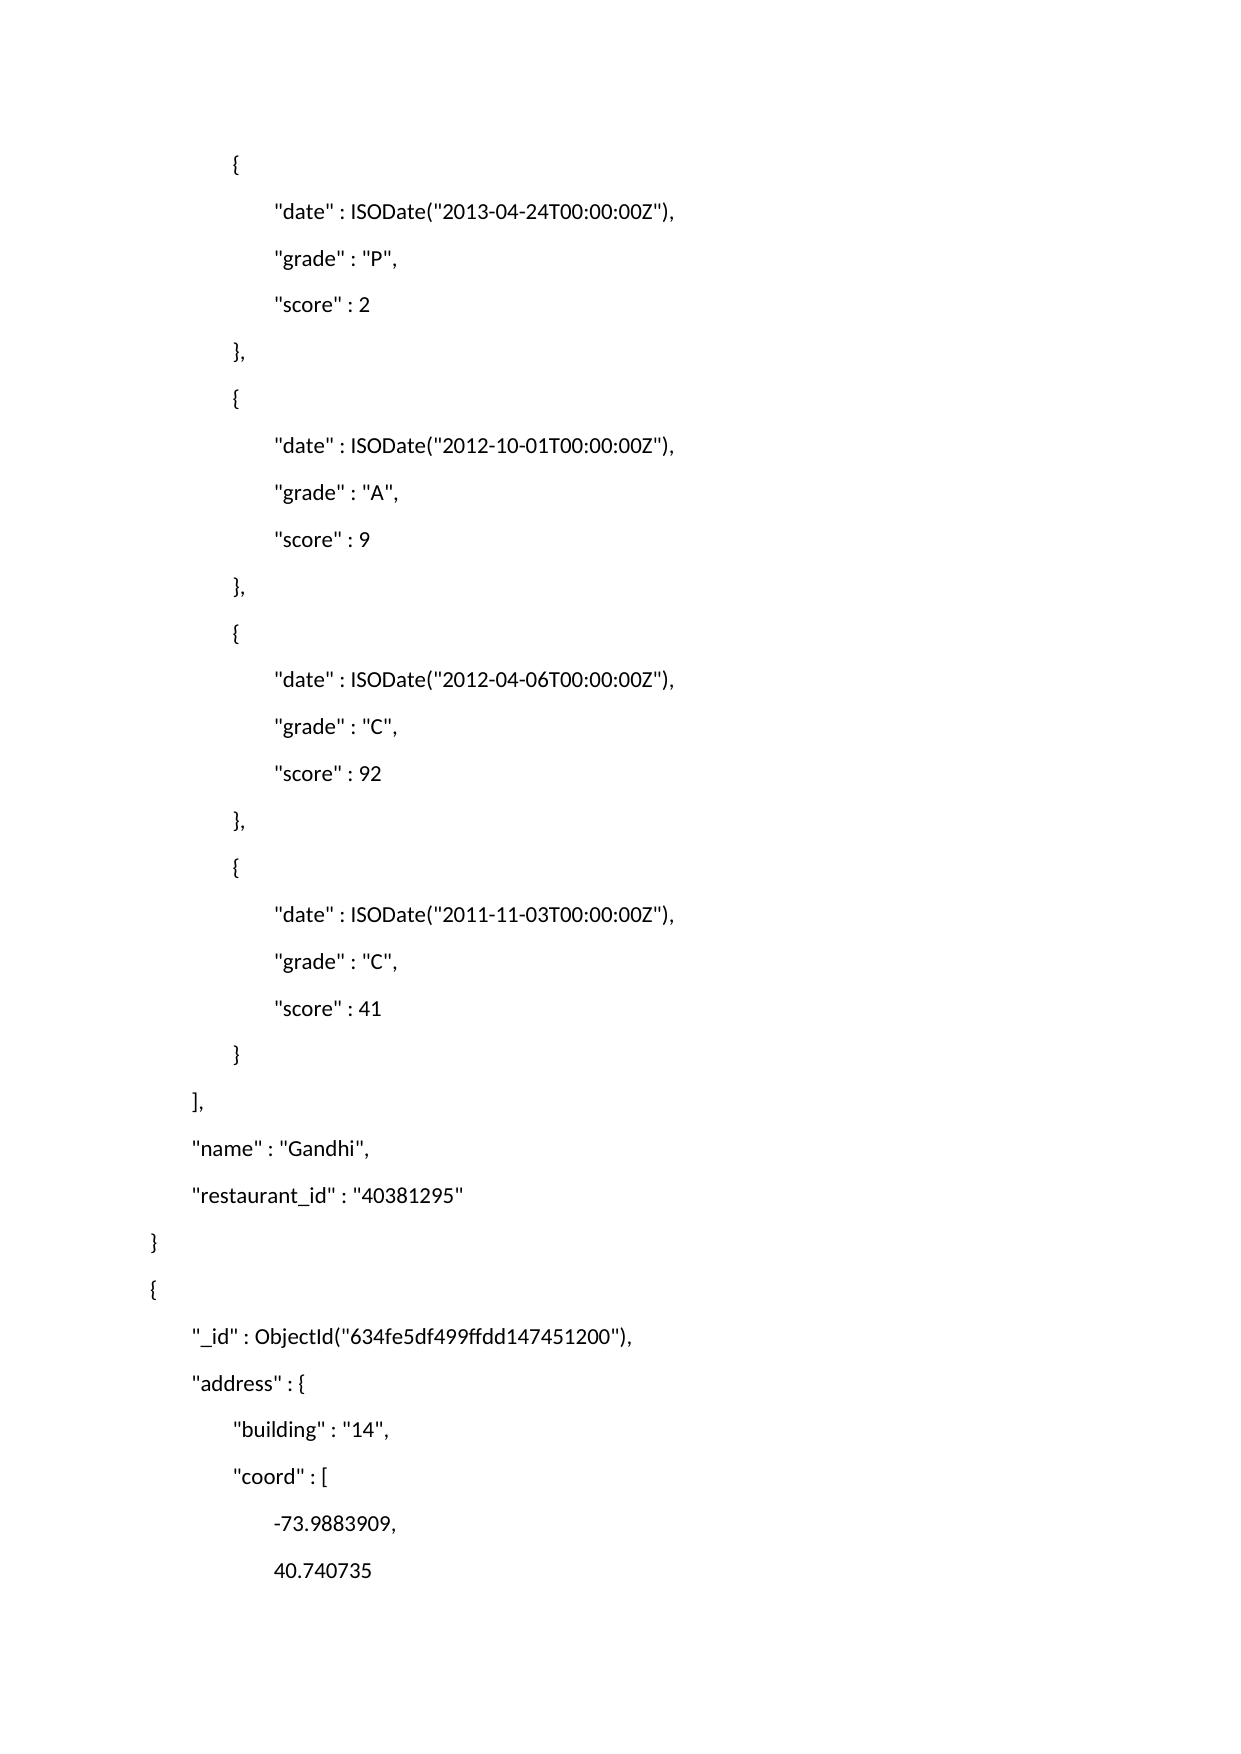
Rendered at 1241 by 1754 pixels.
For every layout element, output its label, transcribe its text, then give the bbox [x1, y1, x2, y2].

text "date" : ISODate("2011-11-03T00:00:00Z"), [150, 900, 1090, 928]
text { [150, 853, 1090, 881]
text "address" : { [150, 1369, 1090, 1397]
text "grade" : "C", [150, 712, 1090, 741]
text }, [150, 337, 1090, 366]
text "date" : ISODate("2012-10-01T00:00:00Z"), [150, 431, 1090, 459]
text { [150, 619, 1090, 647]
text } [150, 1041, 1090, 1069]
text "score" : 92 [150, 759, 1090, 787]
text ], [150, 1087, 1090, 1116]
text "date" : ISODate("2013-04-24T00:00:00Z"), [150, 197, 1090, 225]
text "score" : 2 [150, 291, 1090, 319]
text "score" : 41 [150, 994, 1090, 1022]
text "restaurant_id" : "40381295" [150, 1181, 1090, 1209]
text "_id" : ObjectId("634fe5df499ffdd147451200"), [150, 1322, 1090, 1350]
text "grade" : "C", [150, 947, 1090, 975]
text } [150, 1228, 1090, 1256]
text 40.740735 [150, 1556, 1090, 1584]
text "coord" : [ [150, 1462, 1090, 1491]
text "name" : "Gandhi", [150, 1134, 1090, 1162]
text }, [150, 806, 1090, 834]
text { [150, 1275, 1090, 1303]
text "grade" : "P", [150, 244, 1090, 272]
text }, [150, 572, 1090, 600]
text -73.9883909, [150, 1509, 1090, 1537]
text { [150, 150, 1090, 178]
text "date" : ISODate("2012-04-06T00:00:00Z"), [150, 666, 1090, 694]
text "grade" : "A", [150, 478, 1090, 506]
text { [150, 384, 1090, 412]
text "score" : 9 [150, 525, 1090, 553]
text "building" : "14", [150, 1416, 1090, 1444]
